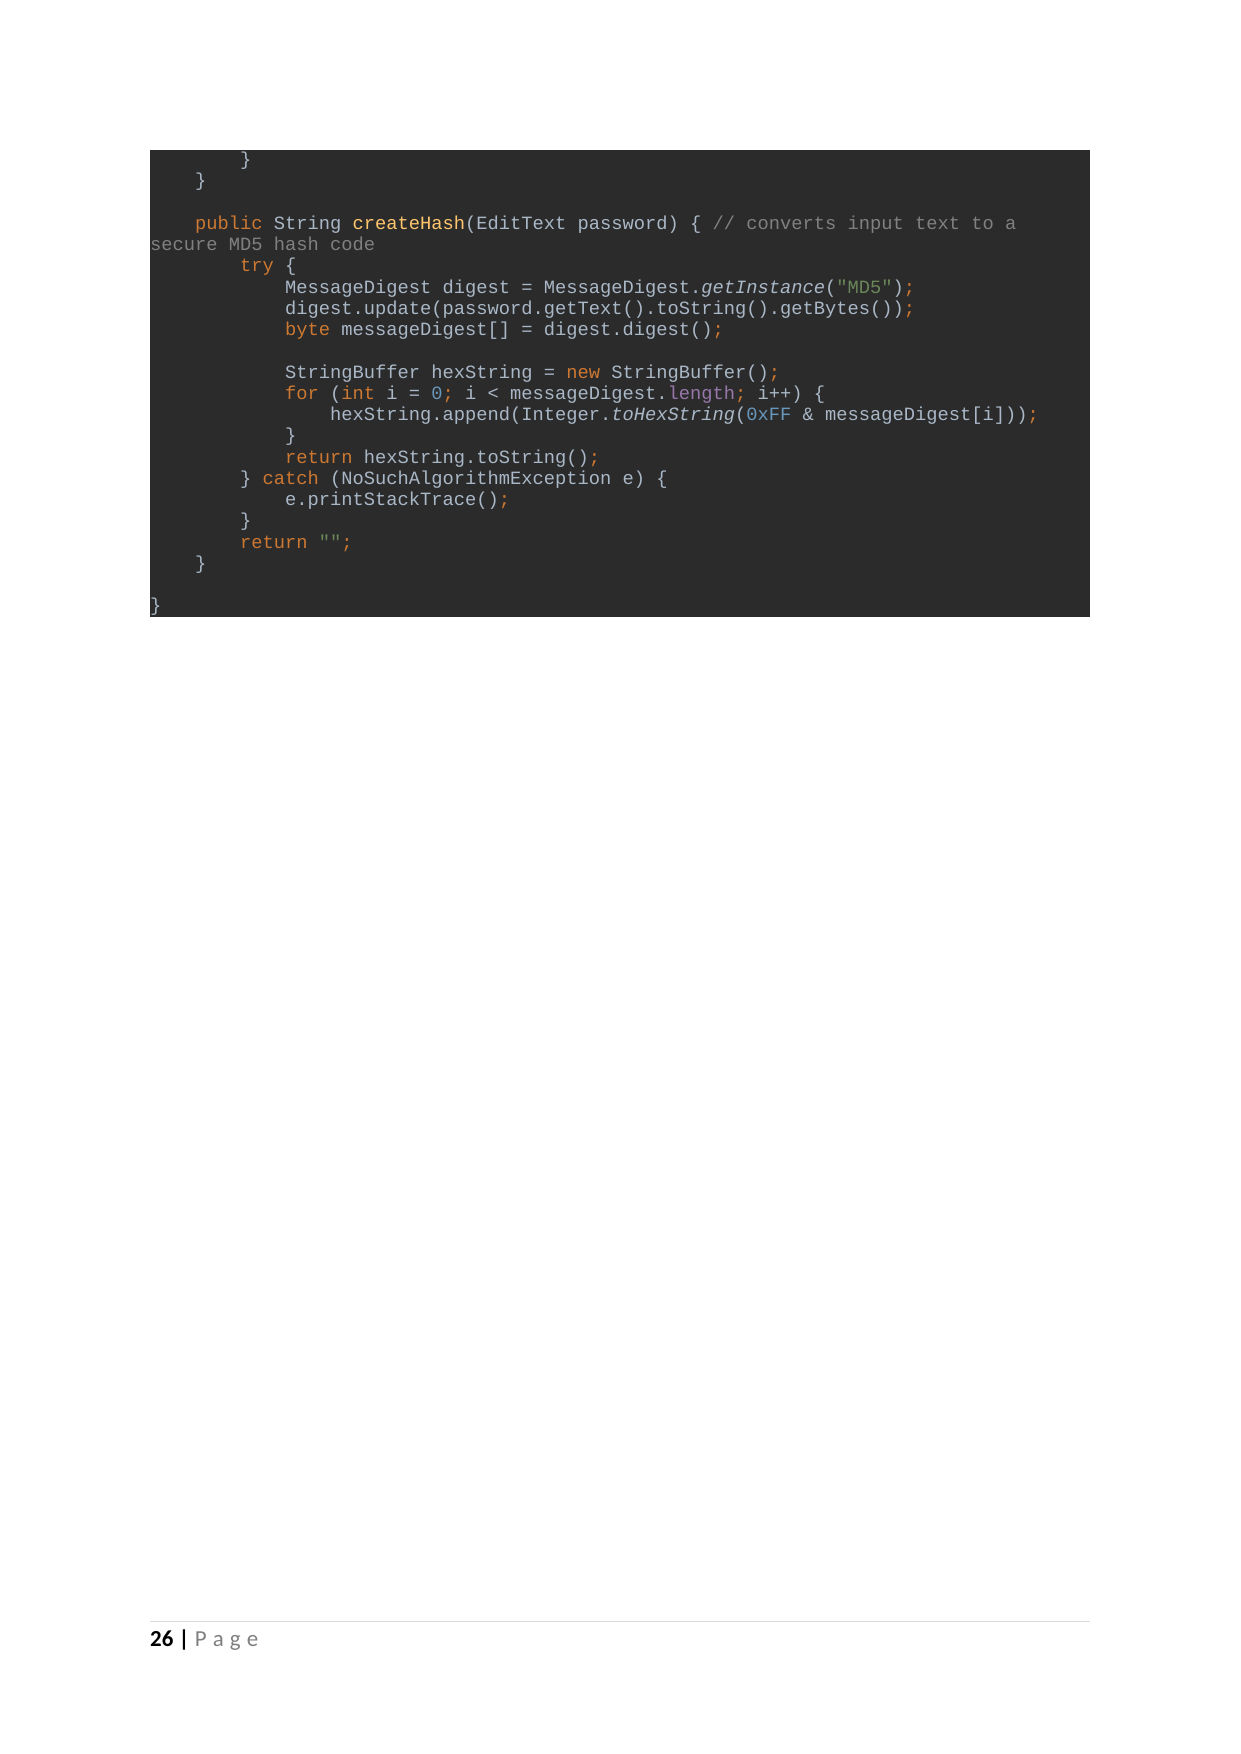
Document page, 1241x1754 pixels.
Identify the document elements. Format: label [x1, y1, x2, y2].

text [150, 150, 1090, 617]
